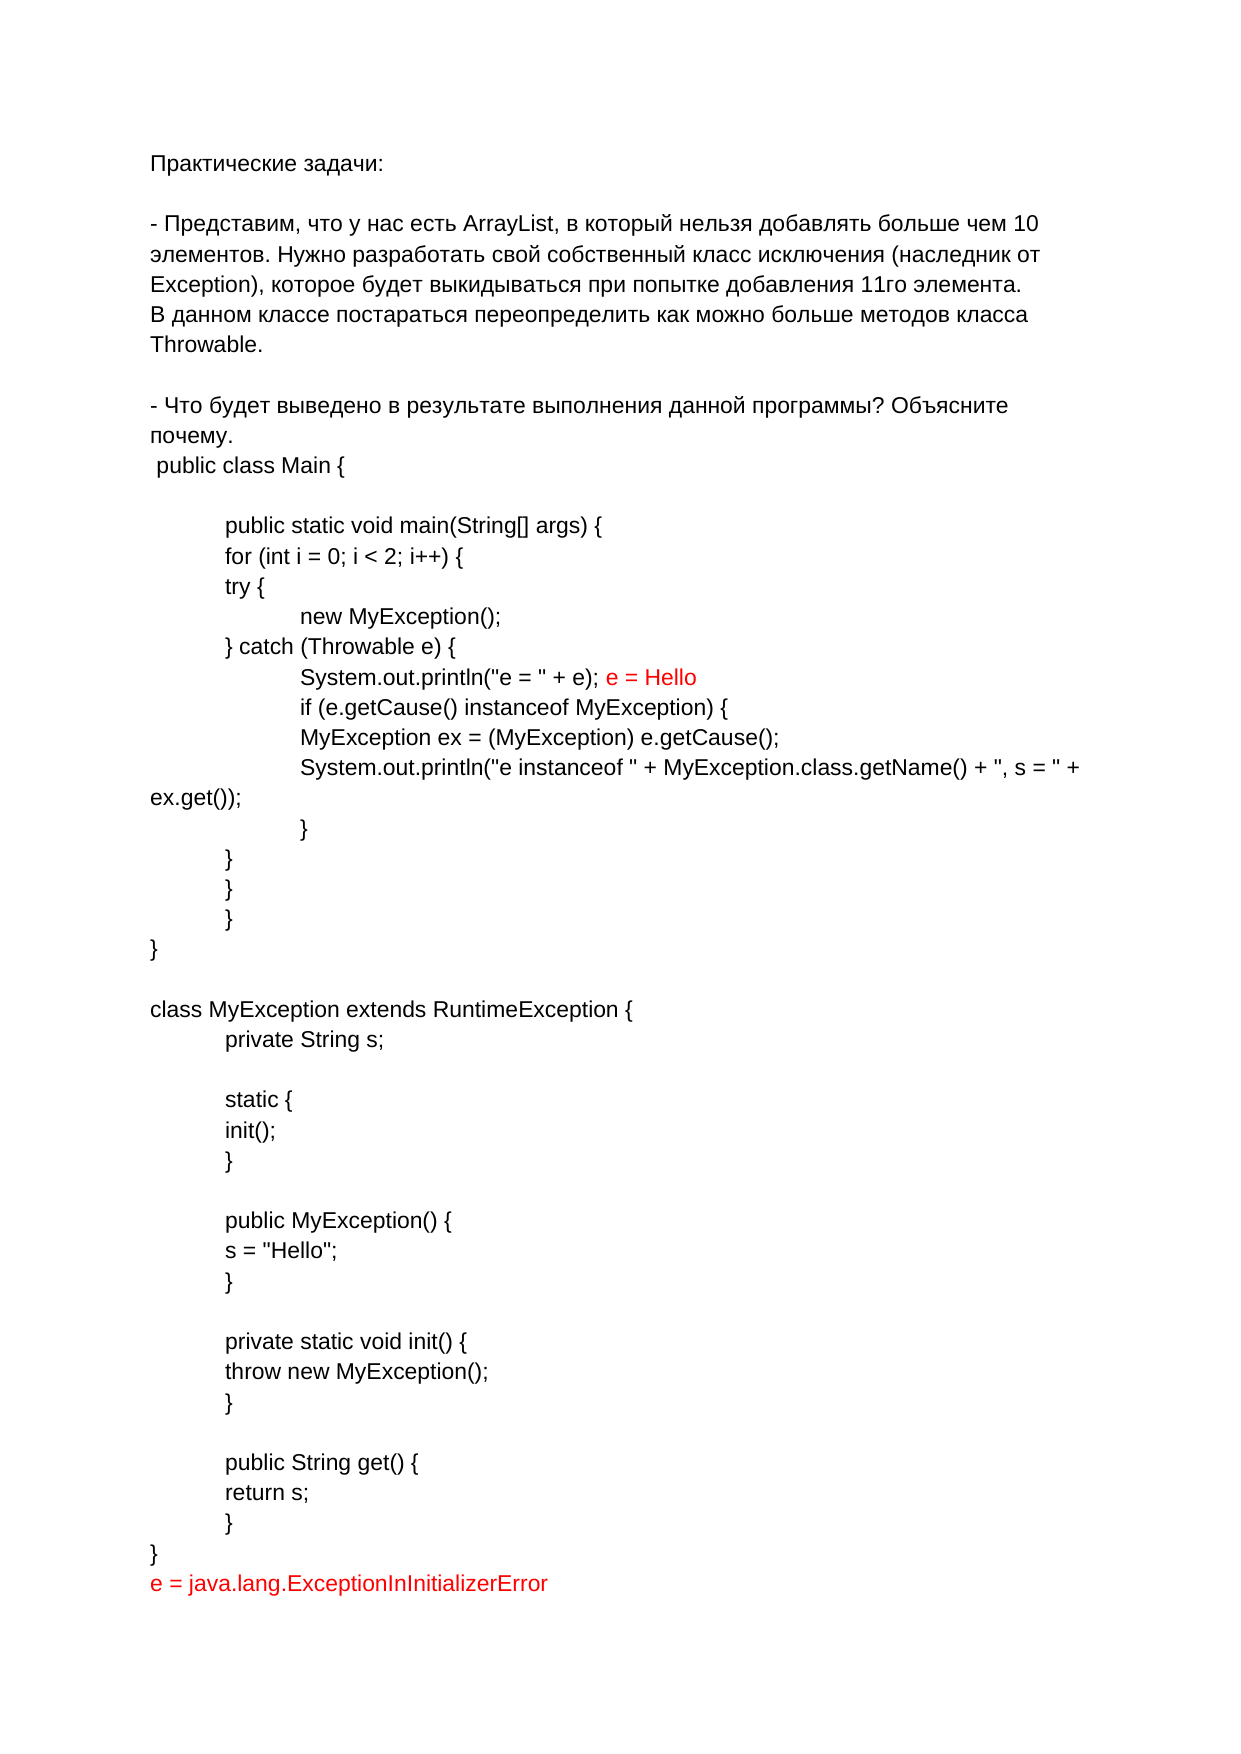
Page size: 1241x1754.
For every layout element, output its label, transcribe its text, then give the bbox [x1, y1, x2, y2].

text if (e.getCause() instanceof MyException) { [150, 694, 1090, 720]
text class MyException extends RuntimeException { [150, 996, 1090, 1022]
text Практические задачи: [150, 150, 1090, 176]
text MyException ex = (MyException) e.getCause(); [150, 724, 1090, 750]
text public static void main(String[] args) { [150, 512, 1090, 539]
text init(); [150, 1117, 1090, 1143]
text new MyException(); [150, 603, 1090, 629]
text } [150, 1509, 1090, 1536]
text private static void init() { [150, 1328, 1090, 1354]
text System.out.println("e instanceof " + MyException.class.getName() + ", s = " + ex.get()); [150, 754, 1090, 811]
text В данном классе постараться переопределить как можно больше методов класса Throwable. [150, 301, 1090, 358]
text } [150, 1268, 1090, 1294]
text } [150, 1388, 1090, 1415]
text - Что будет выведено в результате выполнения данной программы? Объясните почему. [150, 392, 1090, 448]
text } [150, 1147, 1090, 1173]
text System.out.println("e = " + e); e = Hello [150, 663, 1090, 690]
text s = "Hello"; [150, 1237, 1090, 1264]
text e = java.lang.ExceptionInInitializerError [150, 1570, 1090, 1596]
text } [150, 814, 1090, 841]
text public MyException() { [150, 1207, 1090, 1234]
text - Представим, что у нас есть ArrayList, в который нельзя добавлять больше чем 10 элементов. Нужно разработать свой собственный класс исключения (наследник от Exception), которое будет выкидываться при попытке добавления 11го элемента. [150, 210, 1090, 297]
text } [150, 845, 1090, 871]
text } catch (Throwable e) { [150, 633, 1090, 660]
text } [150, 935, 1090, 962]
text for (int i = 0; i < 2; i++) { [150, 543, 1090, 569]
text try { [150, 573, 1090, 599]
text public String get() { [150, 1449, 1090, 1475]
text static { [150, 1086, 1090, 1113]
text private String s; [150, 1026, 1090, 1052]
text } [150, 875, 1090, 901]
text public class Main { [150, 452, 1090, 478]
text throw new MyException(); [150, 1358, 1090, 1385]
text } [150, 905, 1090, 932]
text } [150, 1539, 1090, 1566]
text return s; [150, 1479, 1090, 1506]
